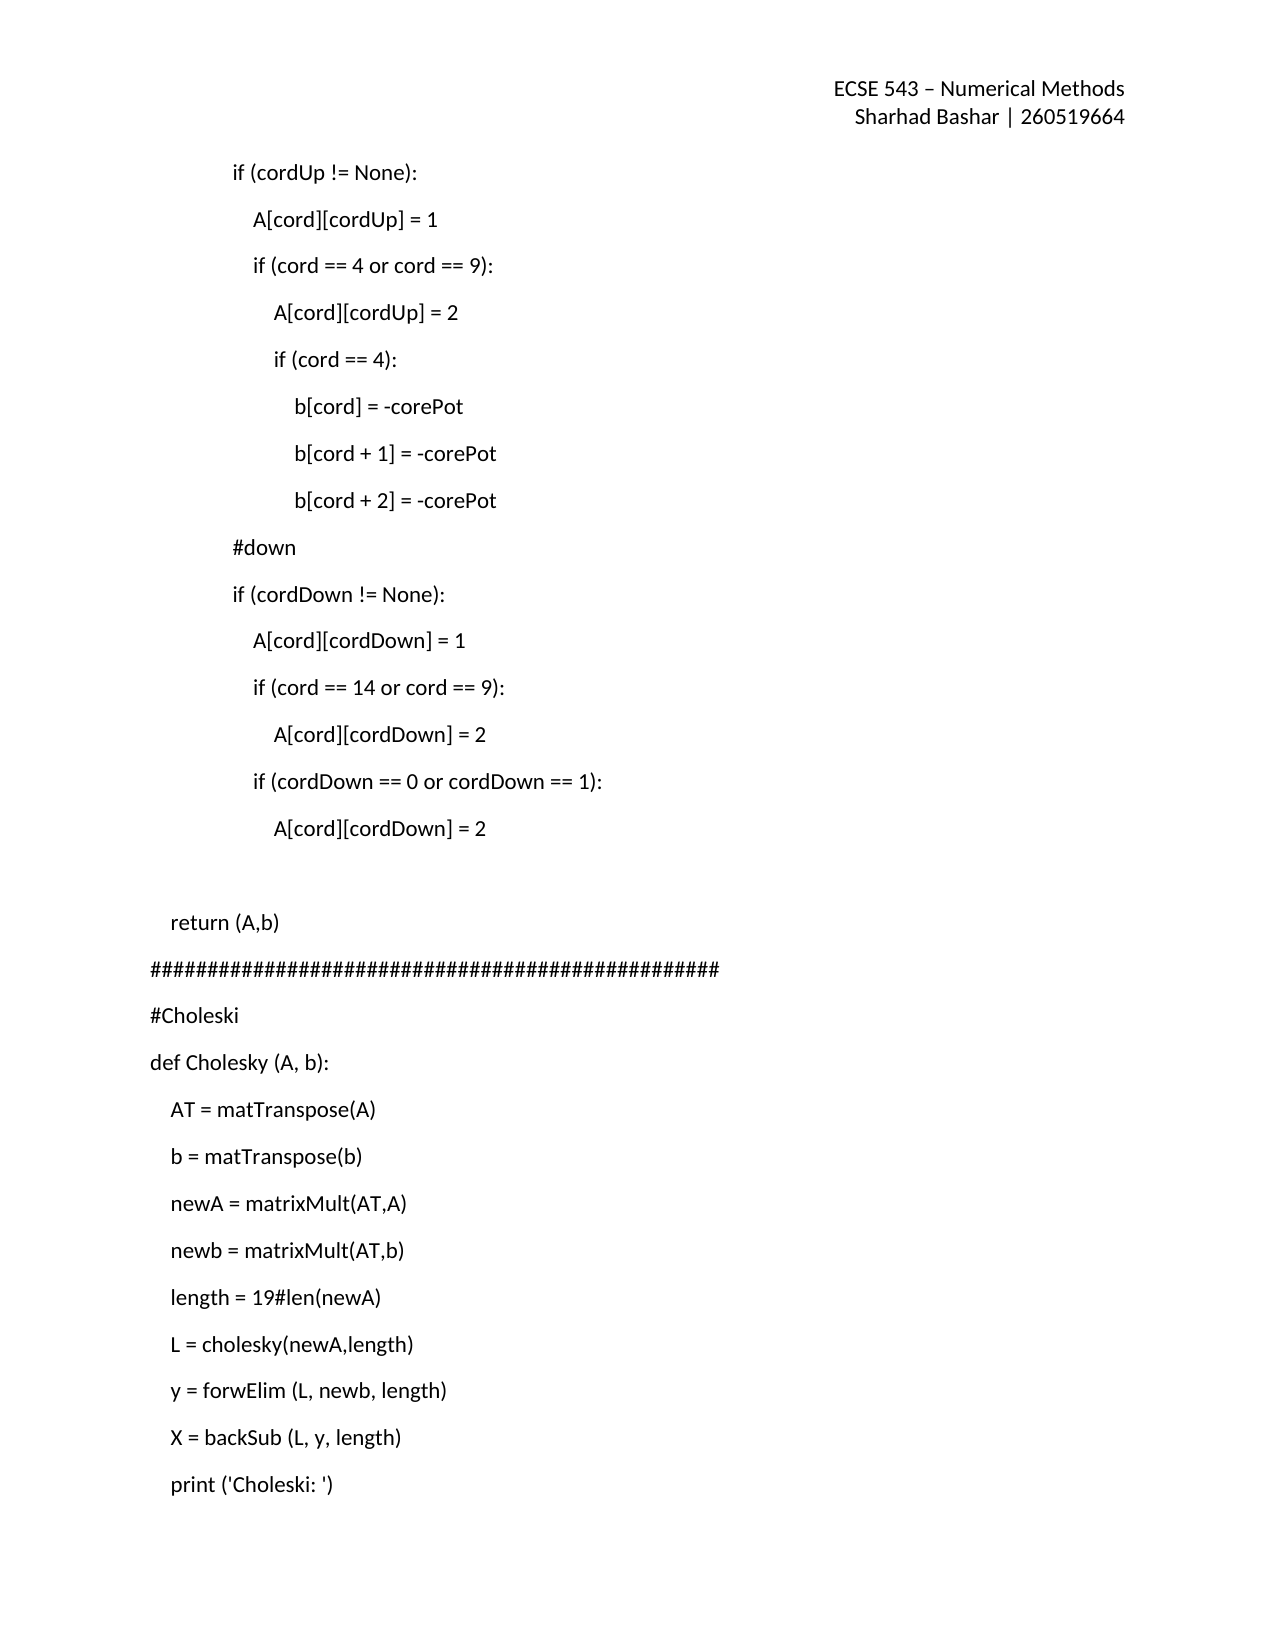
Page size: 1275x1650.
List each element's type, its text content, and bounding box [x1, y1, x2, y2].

text print ('Choleski: ') [150, 1470, 1125, 1498]
text if (cordDown != None): [150, 580, 1125, 608]
text #down [150, 533, 1125, 561]
text y = forwElim (L, newb, length) [150, 1377, 1125, 1404]
text if (cord == 4 or cord == 9): [150, 252, 1125, 279]
text b[cord] = -corePot [150, 392, 1125, 420]
text L = cholesky(newA,length) [150, 1330, 1125, 1358]
text b[cord + 1] = -corePot [150, 439, 1125, 467]
text if (cordUp != None): [150, 158, 1125, 186]
text length = 19#len(newA) [150, 1283, 1125, 1311]
text newA = matrixMult(AT,A) [150, 1189, 1125, 1217]
text b = matTranspose(b) [150, 1142, 1125, 1170]
text return (A,b) [150, 908, 1125, 936]
text newb = matrixMult(AT,b) [150, 1236, 1125, 1264]
text ################################################## [150, 955, 1125, 983]
text if (cord == 4): [150, 345, 1125, 373]
text X = backSub (L, y, length) [150, 1423, 1125, 1451]
text A[cord][cordDown] = 2 [150, 814, 1125, 842]
text A[cord][cordDown] = 1 [150, 627, 1125, 654]
text if (cord == 14 or cord == 9): [150, 673, 1125, 701]
text A[cord][cordUp] = 2 [150, 298, 1125, 326]
text AT = matTranspose(A) [150, 1095, 1125, 1123]
text b[cord + 2] = -corePot [150, 486, 1125, 514]
text if (cordDown == 0 or cordDown == 1): [150, 767, 1125, 795]
text #Choleski [150, 1002, 1125, 1029]
text A[cord][cordDown] = 2 [150, 720, 1125, 748]
text A[cord][cordUp] = 1 [150, 205, 1125, 233]
text def Cholesky (A, b): [150, 1048, 1125, 1076]
